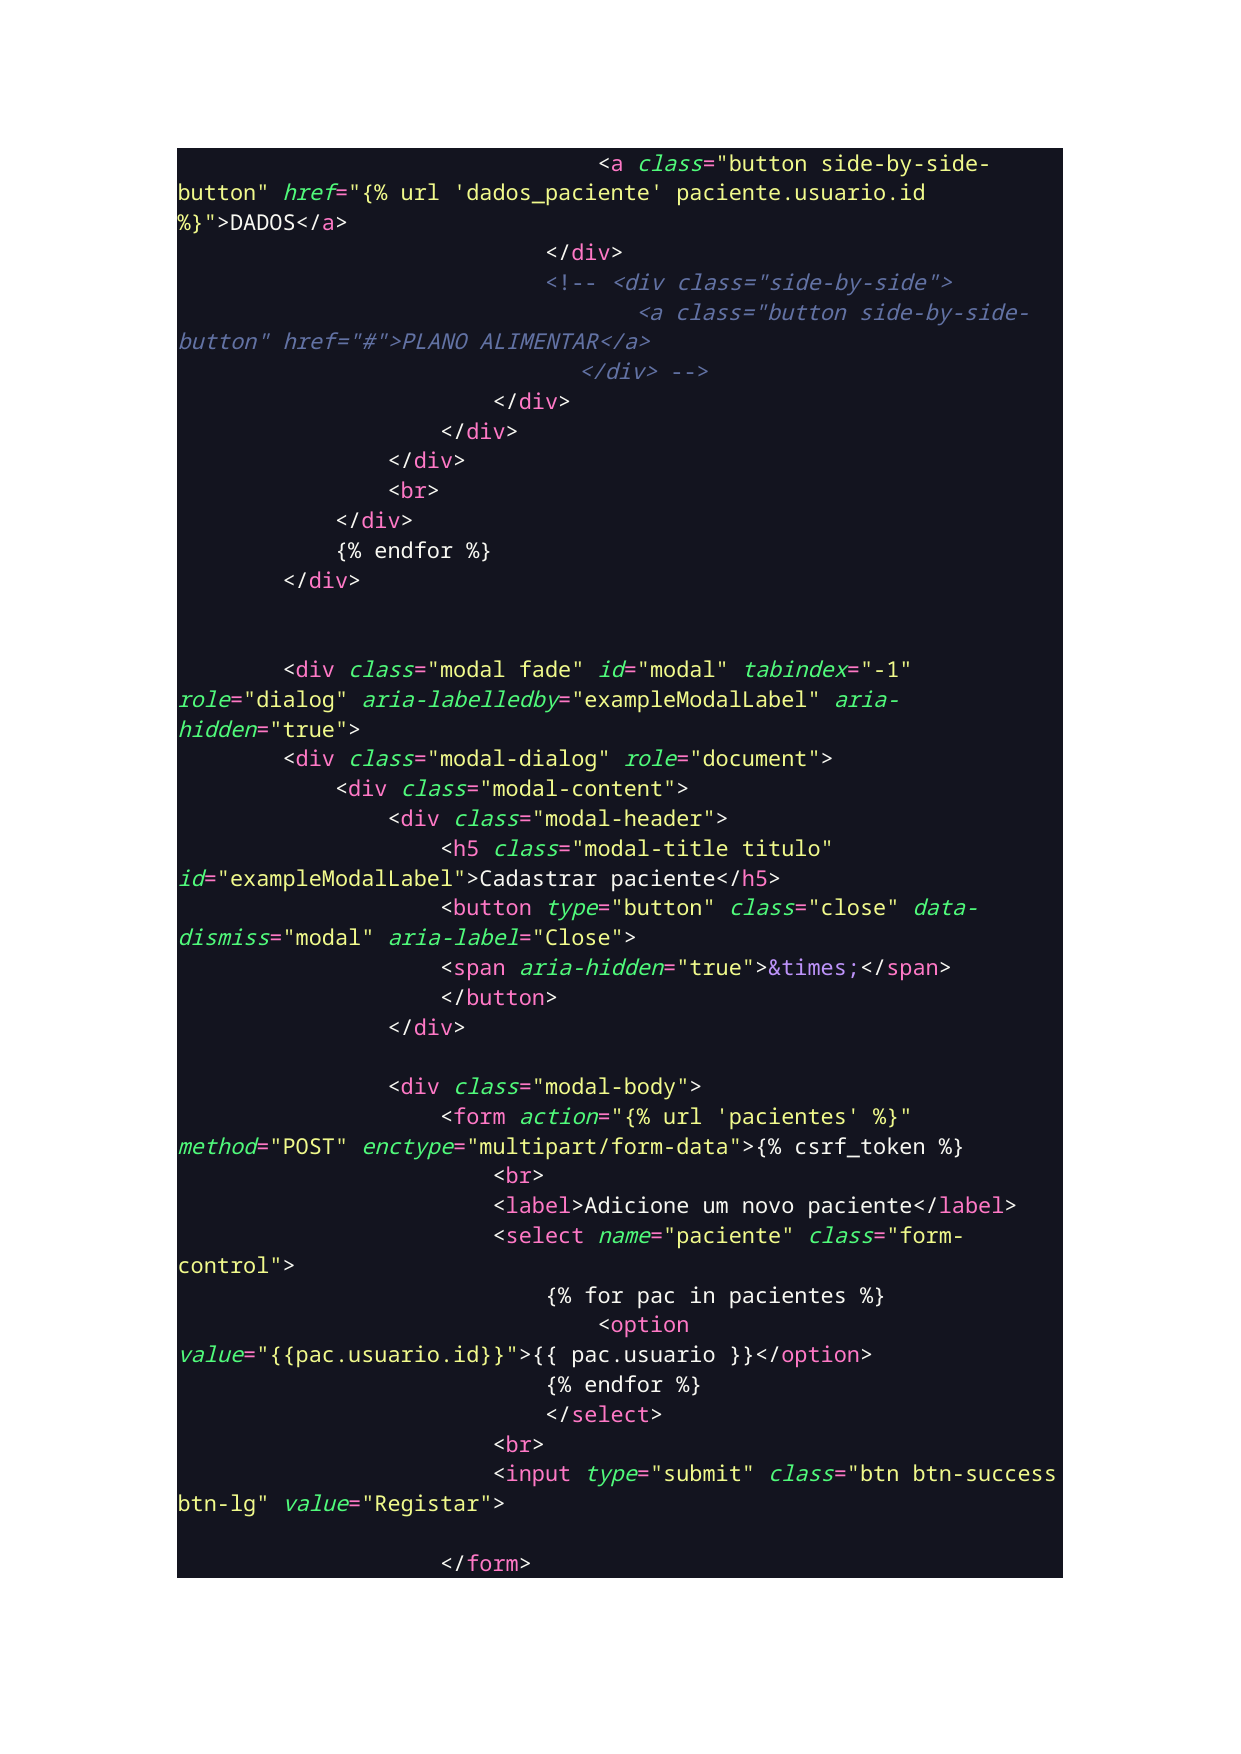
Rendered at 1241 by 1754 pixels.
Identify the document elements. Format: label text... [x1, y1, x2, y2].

text <br> [177, 1161, 1063, 1190]
text </form> [177, 1548, 1063, 1578]
text {% endfor %} [177, 535, 1063, 565]
text <br> [177, 1429, 1063, 1458]
text <input type="submit" class="btn btn-success btn-lg" value="Registar"> [177, 1458, 1063, 1518]
text </button> [177, 982, 1063, 1012]
text <div class="modal-body"> [177, 1071, 1063, 1101]
text </div> [177, 565, 1063, 594]
text <br> [177, 475, 1063, 505]
text </div> [177, 505, 1063, 535]
text </div> [177, 446, 1063, 475]
text <div class="modal fade" id="modal" tabindex="-1" role="dialog" aria-labelledby="exampleModalLabel" aria-hidden="true"> [177, 654, 1063, 743]
text <a class="button side-by-side-button" href="{% url 'dados_paciente' paciente.usuario.id %}">DADOS</a> [177, 148, 1063, 237]
text </select> [177, 1399, 1063, 1429]
text <select name="paciente" class="form-control"> [177, 1220, 1063, 1280]
text <div class="modal-dialog" role="document"> [177, 743, 1063, 773]
text {% for pac in pacientes %} [177, 1280, 1063, 1309]
text <h5 class="modal-title titulo" id="exampleModalLabel">Cadastrar paciente</h5> [177, 833, 1063, 892]
text <label>Adicione um novo paciente</label> [177, 1190, 1063, 1220]
text <span aria-hidden="true">&times;</span> [177, 952, 1063, 982]
text <div class="modal-header"> [177, 803, 1063, 833]
text </div> [177, 237, 1063, 267]
text </div> [177, 386, 1063, 416]
text <button type="button" class="close" data-dismiss="modal" aria-label="Close"> [177, 892, 1063, 952]
text {% endfor %} [177, 1369, 1063, 1399]
text </div> [177, 416, 1063, 446]
text </div> [177, 1012, 1063, 1041]
text </div> --> [177, 356, 1063, 386]
text <form action="{% url 'pacientes' %}" method="POST" enctype="multipart/form-data">{% csrf_token %} [177, 1101, 1063, 1161]
text <a class="button side-by-side-button" href="#">PLANO ALIMENTAR</a> [177, 297, 1063, 356]
text <div class="modal-content"> [177, 773, 1063, 803]
text <option value="{{pac.usuario.id}}">{{ pac.usuario }}</option> [177, 1309, 1063, 1369]
text <!-- <div class="side-by-side"> [177, 267, 1063, 297]
